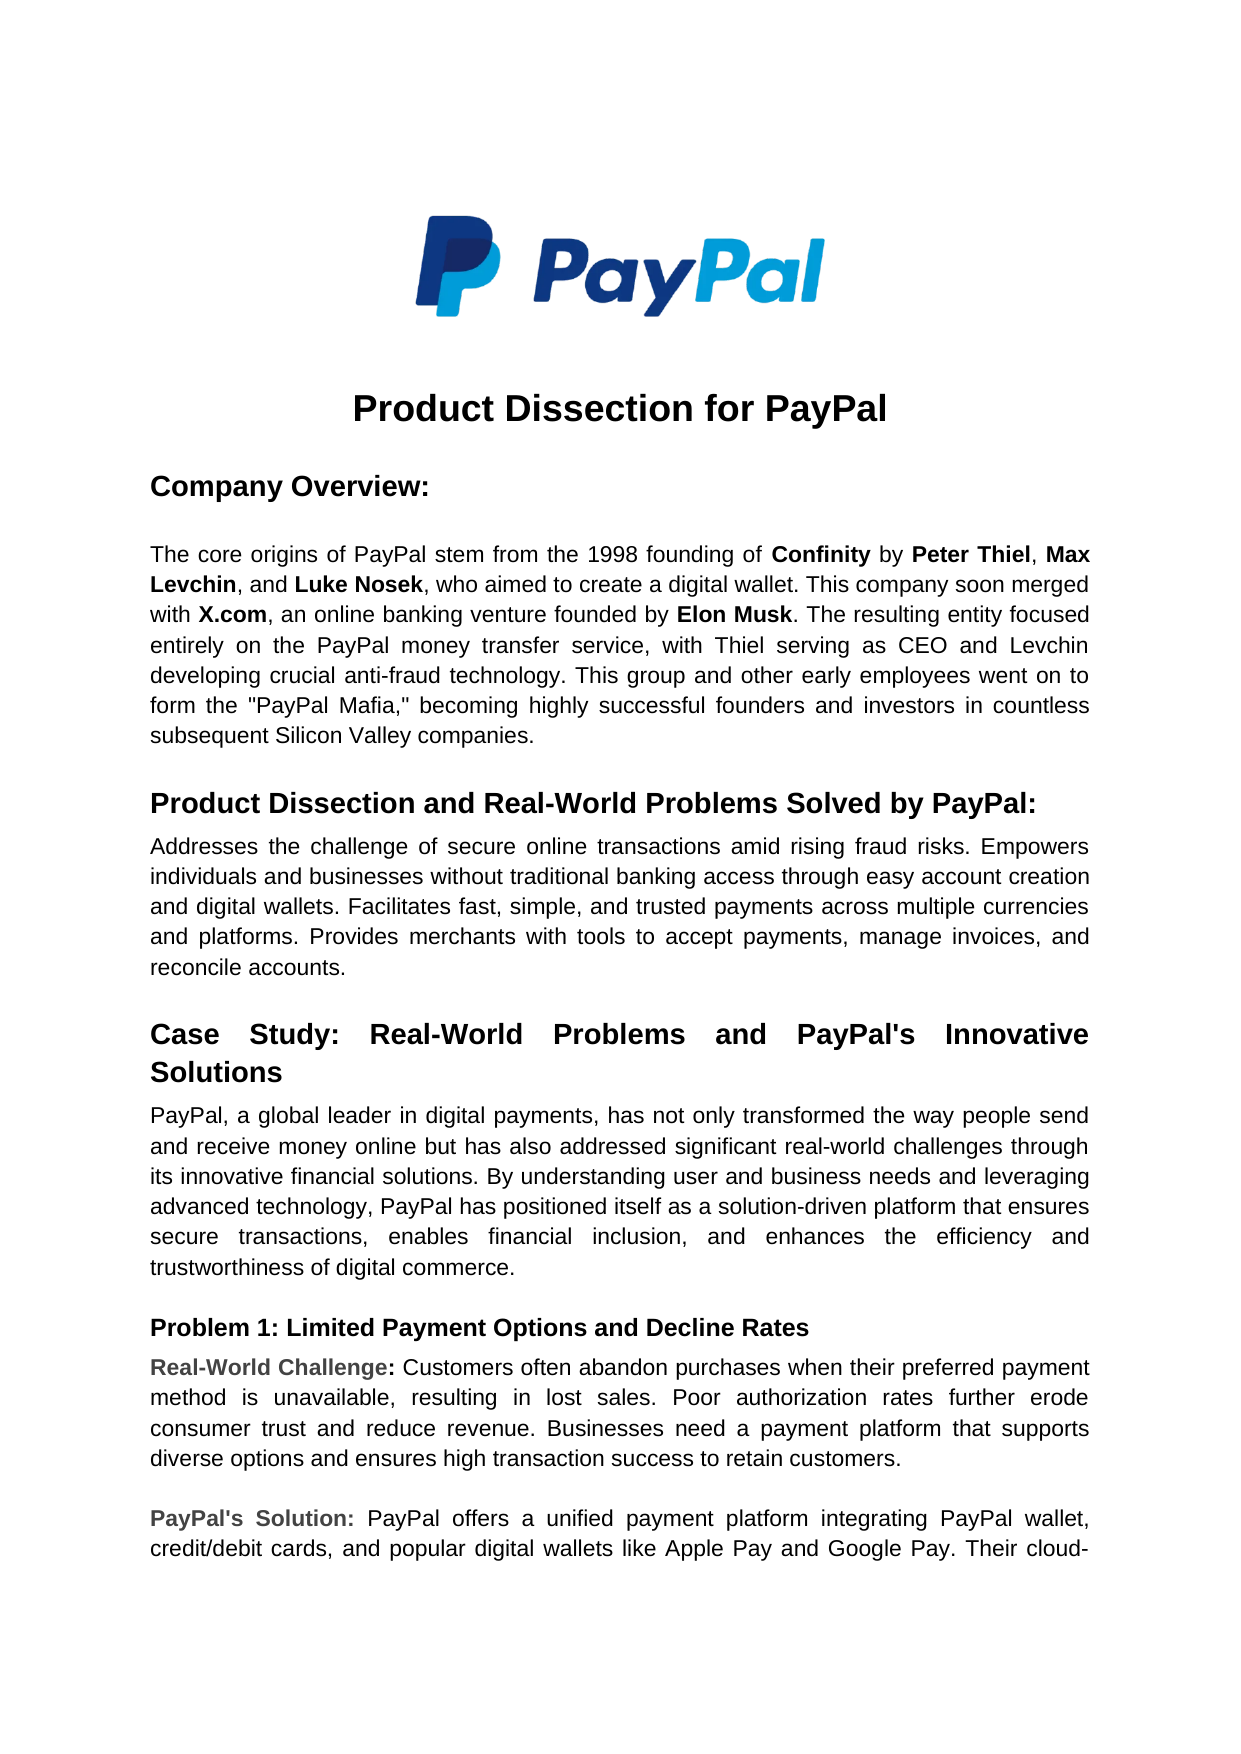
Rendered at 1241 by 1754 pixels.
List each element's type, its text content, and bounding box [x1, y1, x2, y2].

subtitle Product Dissection and Real-World Problems Solved by PayPal: [150, 786, 1090, 819]
text Addresses the challenge of secure online transactions amid rising fraud risks. Empowers individuals and businesses without traditional banking access through easy account creation and digital wallets. Facilitates fast, simple, and trusted payments across multiple currencies and platforms. Provides merchants with tools to accept payments, manage invoices, and reconcile accounts. [150, 833, 1090, 980]
picture [413, 150, 827, 383]
subtitle Problem 1: Limited Payment Options and Decline Rates [150, 1313, 1090, 1342]
subtitle The core origins of PayPal stem from the 1998 founding of Confinity by Peter Thiel, Max Levchin, and Luke Nosek, who aimed to create a digital wallet. This company soon merged with X.com, an online banking venture founded by Elon Musk. The resulting entity focused entirely on the PayPal money transfer service, with Thiel serving as CEO and Levchin developing crucial anti-fraud technology. This group and other early employees went on to form the "PayPal Mafia," becoming highly successful founders and investors in countless subsequent Silicon Valley companies. [150, 541, 1090, 748]
subtitle Company Overview: [150, 469, 1090, 503]
subtitle Case Study: Real-World Problems and PayPal's Innovative Solutions [150, 1017, 1090, 1089]
text PayPal, a global leader in digital payments, has not only transformed the way people send and receive money online but has also addressed significant real-world challenges through its innovative financial solutions. By understanding user and business needs and leveraging advanced technology, PayPal has positioned itself as a solution-driven platform that ensures secure transactions, enables financial inclusion, and enhances the efficiency and trustworthiness of digital commerce. [150, 1102, 1090, 1280]
text Product Dissection for PayPal [150, 386, 1090, 429]
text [150, 1505, 1090, 1562]
text Real-World Challenge: Customers often abandon purchases when their preferred payment method is unavailable, resulting in lost sales. Poor authorization rates further erode consumer trust and reduce revenue. Businesses need a payment platform that supports diverse options and ensures high transaction success to retain customers. [150, 1354, 1090, 1471]
